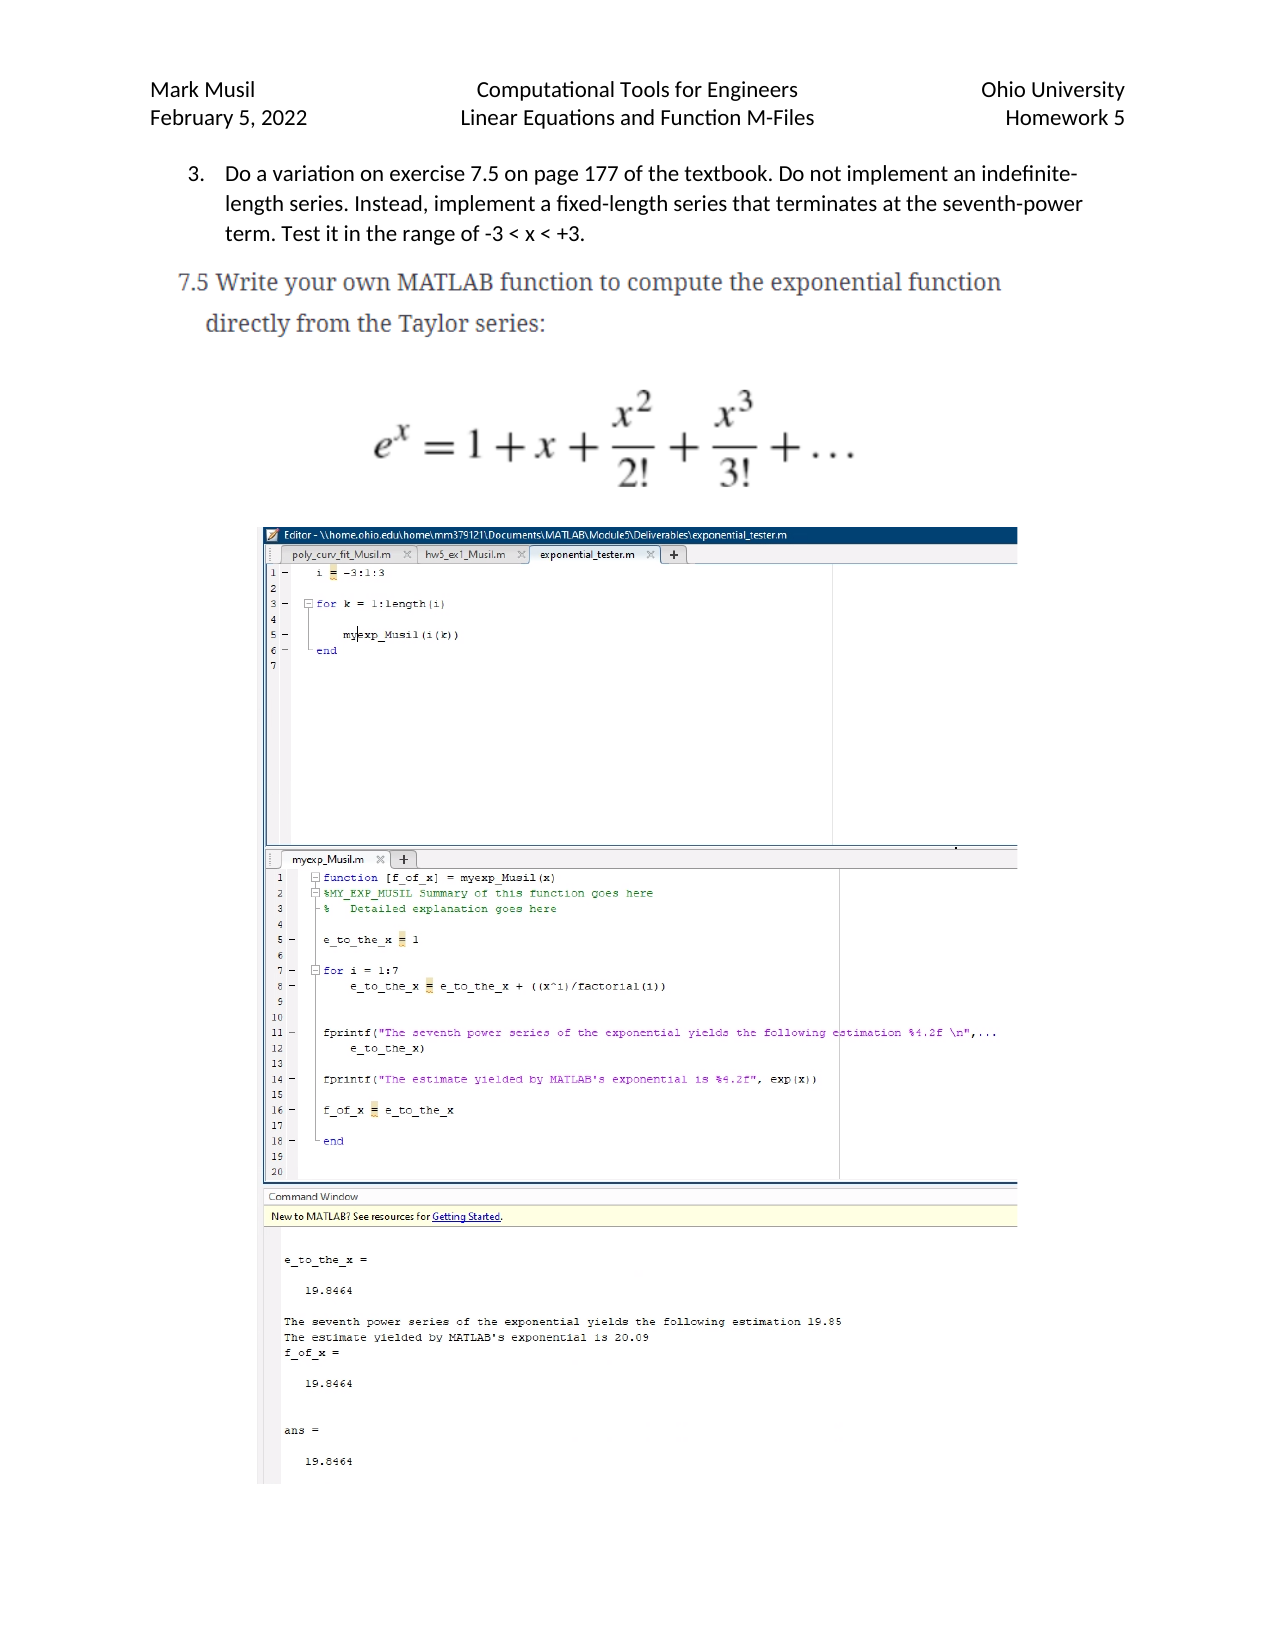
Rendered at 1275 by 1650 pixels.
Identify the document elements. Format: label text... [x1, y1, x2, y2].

list Do a variation on exercise 7.5 on page 177 of the textbook. Do not implement an indefinite-length series. Instead, implement a fixed-length series that terminates at the seventh-power term. Test it in the range of -3 < x < +3. [187, 159, 1125, 247]
